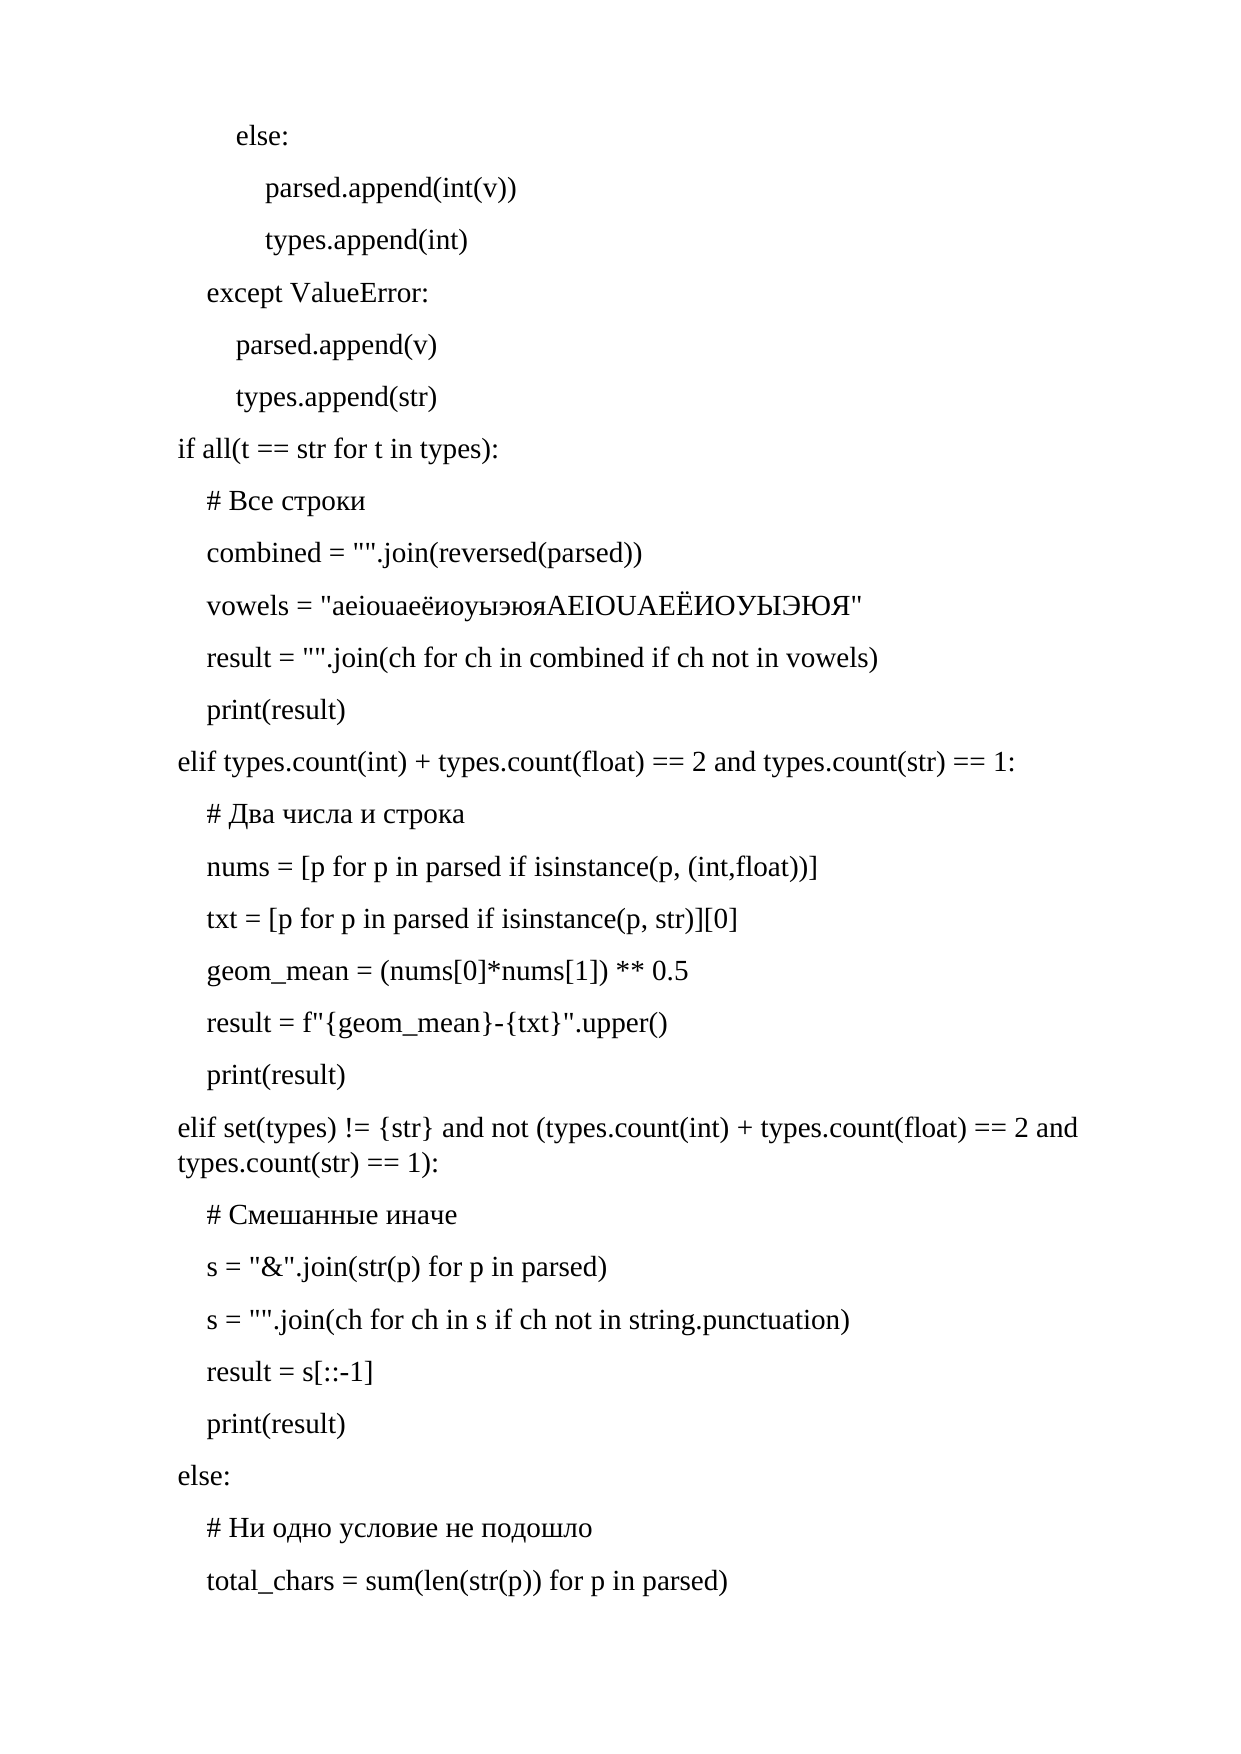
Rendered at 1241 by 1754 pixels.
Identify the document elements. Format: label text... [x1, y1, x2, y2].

text # Смешанные иначе [177, 1197, 1152, 1231]
text print(result) [177, 692, 1152, 726]
text nums = [p for p in parsed if isinstance(p, (int,float))] [177, 849, 1152, 882]
text result = s[::-1] [177, 1354, 1152, 1387]
text types.append(int) [177, 222, 1152, 256]
text if all(t == str for t in types): [177, 431, 1152, 465]
text print(result) [177, 1406, 1152, 1440]
text txt = [p for p in parsed if isinstance(p, str)][0] [177, 901, 1152, 934]
text elif types.count(int) + types.count(float) == 2 and types.count(str) == 1: [177, 744, 1152, 778]
text parsed.append(v) [177, 327, 1152, 360]
text except ValueError: [177, 275, 1152, 308]
text vowels = "aeiouаеёиоуыэюяAEIOUАЕЁИОУЫЭЮЯ" [177, 588, 1152, 621]
text elif set(types) != {str} and not (types.count(int) + types.count(float) == 2 and types.count(str) == 1): [177, 1110, 1152, 1179]
text combined = "".join(reversed(parsed)) [177, 536, 1152, 569]
text geom_mean = (nums[0]*nums[1]) ** 0.5 [177, 953, 1152, 987]
text types.append(str) [177, 379, 1152, 413]
text else: [177, 118, 1152, 152]
text s = "&".join(str(p) for p in parsed) [177, 1249, 1152, 1283]
text result = "".join(ch for ch in combined if ch not in vowels) [177, 640, 1152, 673]
text parsed.append(int(v)) [177, 170, 1152, 204]
text else: [177, 1458, 1152, 1492]
text # Ни одно условие не подошло [177, 1511, 1152, 1544]
text total_chars = sum(len(str(p)) for p in parsed) [177, 1563, 1152, 1596]
text s = "".join(ch for ch in s if ch not in string.punctuation) [177, 1302, 1152, 1335]
text # Два числа и строка [177, 797, 1152, 830]
text print(result) [177, 1057, 1152, 1091]
text result = f"{geom_mean}-{txt}".upper() [177, 1005, 1152, 1039]
text # Все строки [177, 483, 1152, 517]
